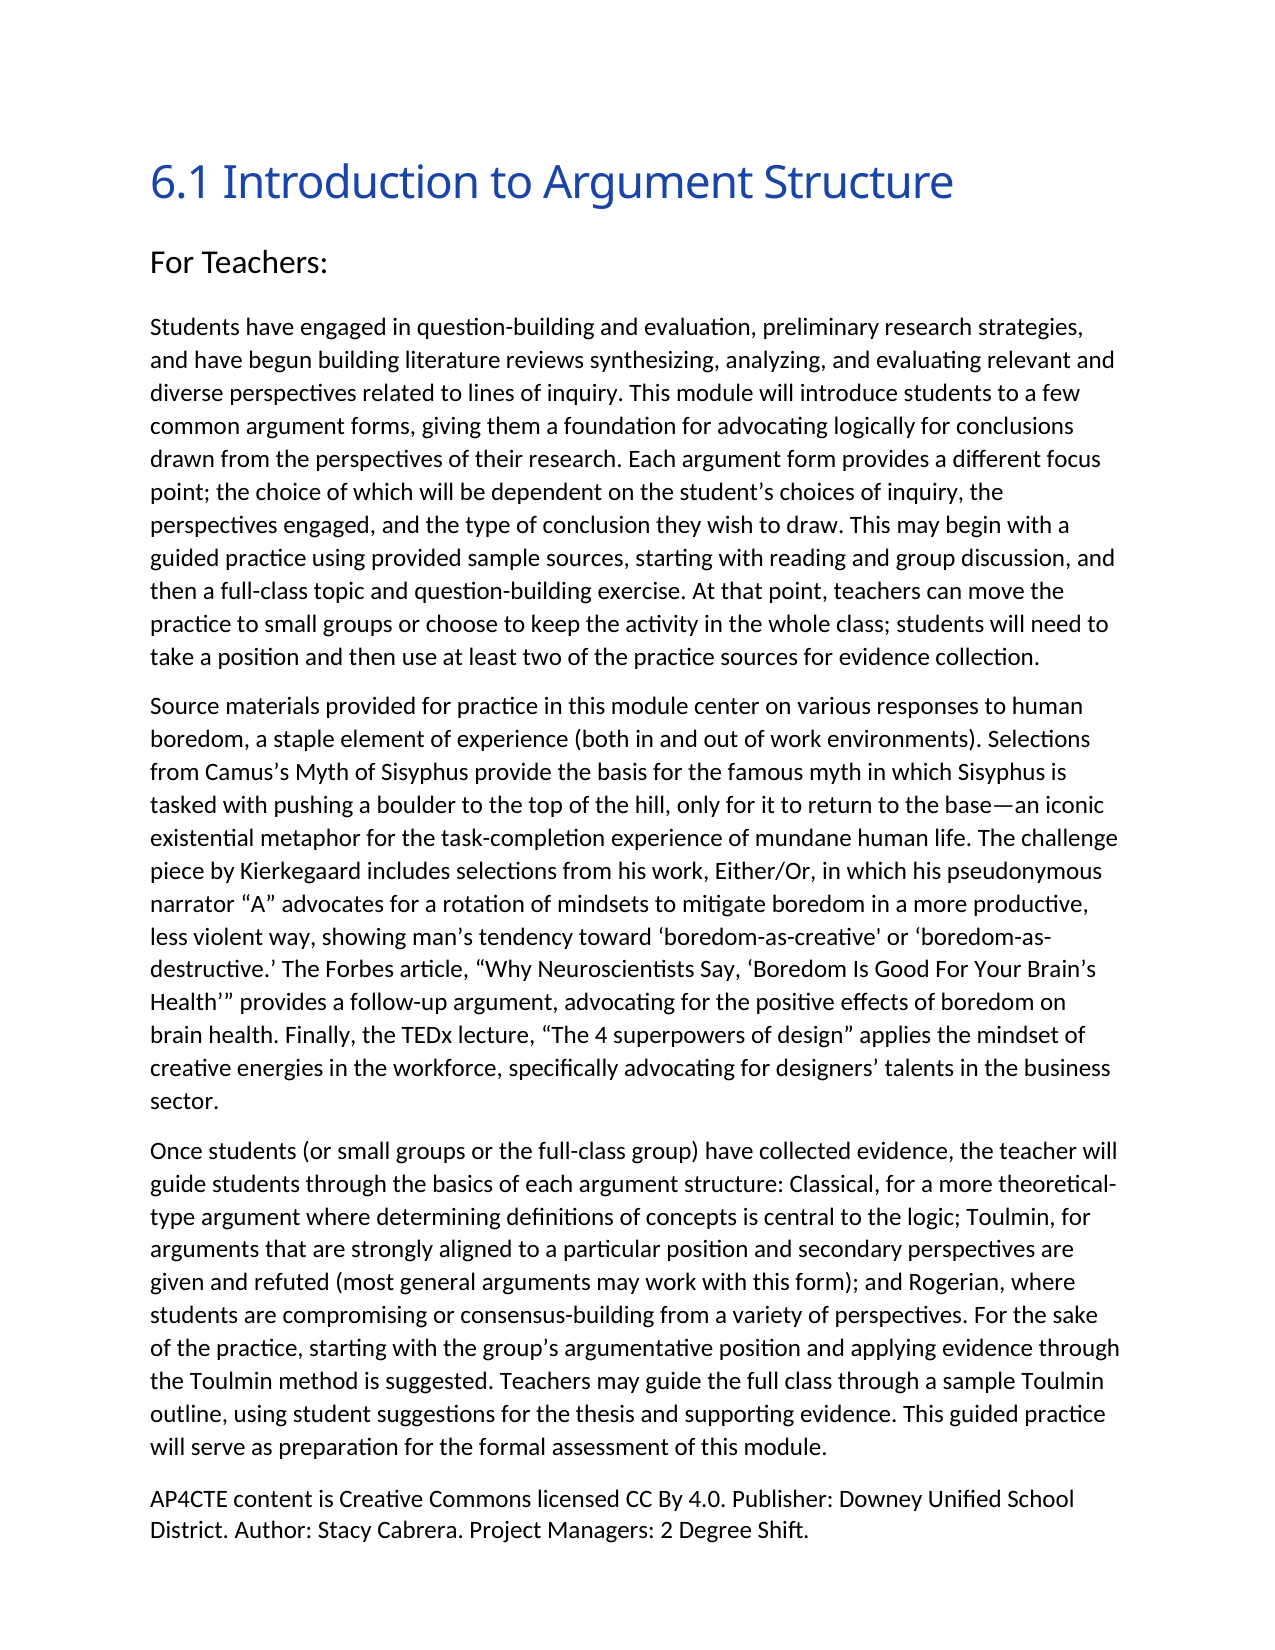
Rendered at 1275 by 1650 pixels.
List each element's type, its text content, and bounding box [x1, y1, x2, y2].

text Source materials provided for practice in this module center on various responses to human boredom, a staple element of experience (both in and out of work environments). Selections from Camus’s Myth of Sisyphus provide the basis for the famous myth in which Sisyphus is tasked with pushing a boulder to the top of the hill, only for it to return to the base—an iconic existential metaphor for the task-completion experience of mundane human life. The challenge piece by Kierkegaard includes selections from his work, Either/Or, in which his pseudonymous narrator “A” advocates for a rotation of mindsets to mitigate boredom in a more productive, less violent way, showing man’s tendency toward ‘boredom-as-creative' or ‘boredom-as-destructive.’ The Forbes article, “Why Neuroscientists Say, ‘Boredom Is Good For Your Brain’s Health’” provides a follow-up argument, advocating for the positive effects of boredom on brain health. Finally, the TEDx lecture, “The 4 superpowers of design” applies the mindset of creative energies in the workforce, specifically advocating for designers’ talents in the business sector. [150, 690, 1125, 1116]
text Students have engaged in question-building and evaluation, preliminary research strategies, and have begun building literature reviews synthesizing, analyzing, and evaluating relevant and diverse perspectives related to lines of inquiry. This module will introduce students to a few common argument forms, giving them a foundation for advocating logically for conclusions drawn from the perspectives of their research. Each argument form provides a different focus point; the choice of which will be dependent on the student’s choices of inquiry, the perspectives engaged, and the type of conclusion they wish to draw. This may begin with a guided practice using provided sample sources, starting with reading and group discussion, and then a full-class topic and question-building exercise. At that point, teachers can move the practice to small groups or choose to keep the activity in the whole class; students will need to take a position and then use at least two of the practice sources for evidence collection. [150, 311, 1125, 671]
text Once students (or small groups or the full-class group) have collected evidence, the teacher will guide students through the basics of each argument structure: Classical, for a more theoretical-type argument where determining definitions of concepts is central to the logic; Toulmin, for arguments that are strongly aligned to a particular position and secondary perspectives are given and refuted (most general arguments may work with this form); and Rogerian, where students are compromising or consensus-building from a variety of perspectives. For the sake of the practice, starting with the group’s argumentative position and applying evidence through the Toulmin method is suggested. Teachers may guide the full class through a sample Toulmin outline, using student suggestions for the thesis and supporting evidence. This guided practice will serve as preparation for the formal assessment of this module. [150, 1135, 1125, 1462]
title 6.1 Introduction to Argument Structure [150, 150, 1125, 212]
subtitle For Teachers: [150, 242, 1125, 282]
